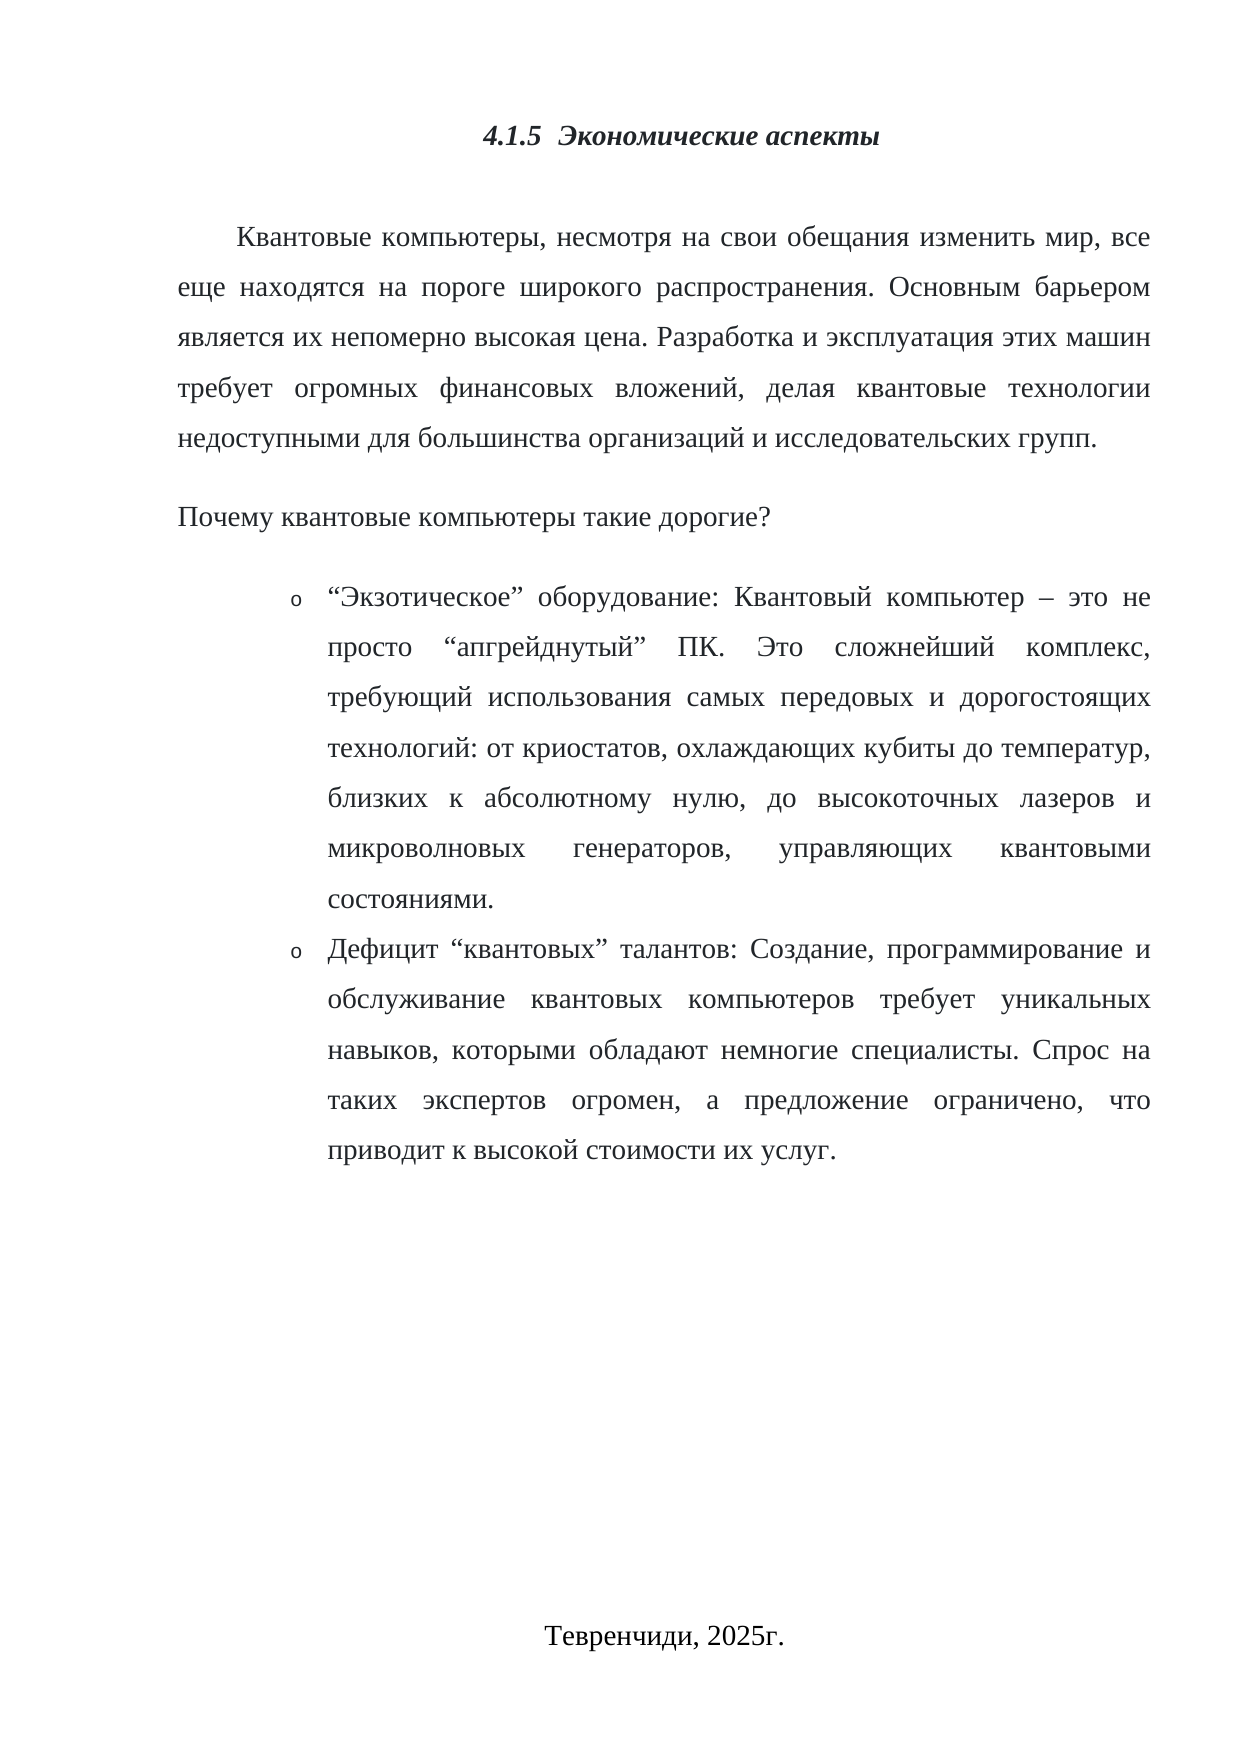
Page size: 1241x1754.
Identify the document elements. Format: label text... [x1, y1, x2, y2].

list Экономические аспекты [214, 118, 1152, 152]
list Дефицит “квантовых” талантов: Создание, программирование и обслуживание квантовых компьютеров требует уникальных навыков, которыми обладают немногие специалисты. Спрос на таких экспертов огромен, а предложение ограничено, что приводит к высокой стоимости их услуг. [290, 931, 1152, 1166]
text Почему квантовые компьютеры такие дорогие? [177, 499, 1152, 533]
list “Экзотическое” оборудование: Квантовый компьютер – это не просто “апгрейднутый” ПК. Это сложнейший комплекс, требующий использования самых передовых и дорогостоящих технологий: от криостатов, охлаждающих кубиты до температур, близких к абсолютному нулю, до высокоточных лазеров и микроволновых генераторов, управляющих квантовыми состояниями. [290, 579, 1152, 914]
text Квантовые компьютеры, несмотря на свои обещания изменить мир, все еще находятся на пороге широкого распространения. Основным барьером является их непомерно высокая цена. Разработка и эксплуатация этих машин требует огромных финансовых вложений, делая квантовые технологии недоступными для большинства организаций и исследовательских групп. [177, 219, 1152, 453]
